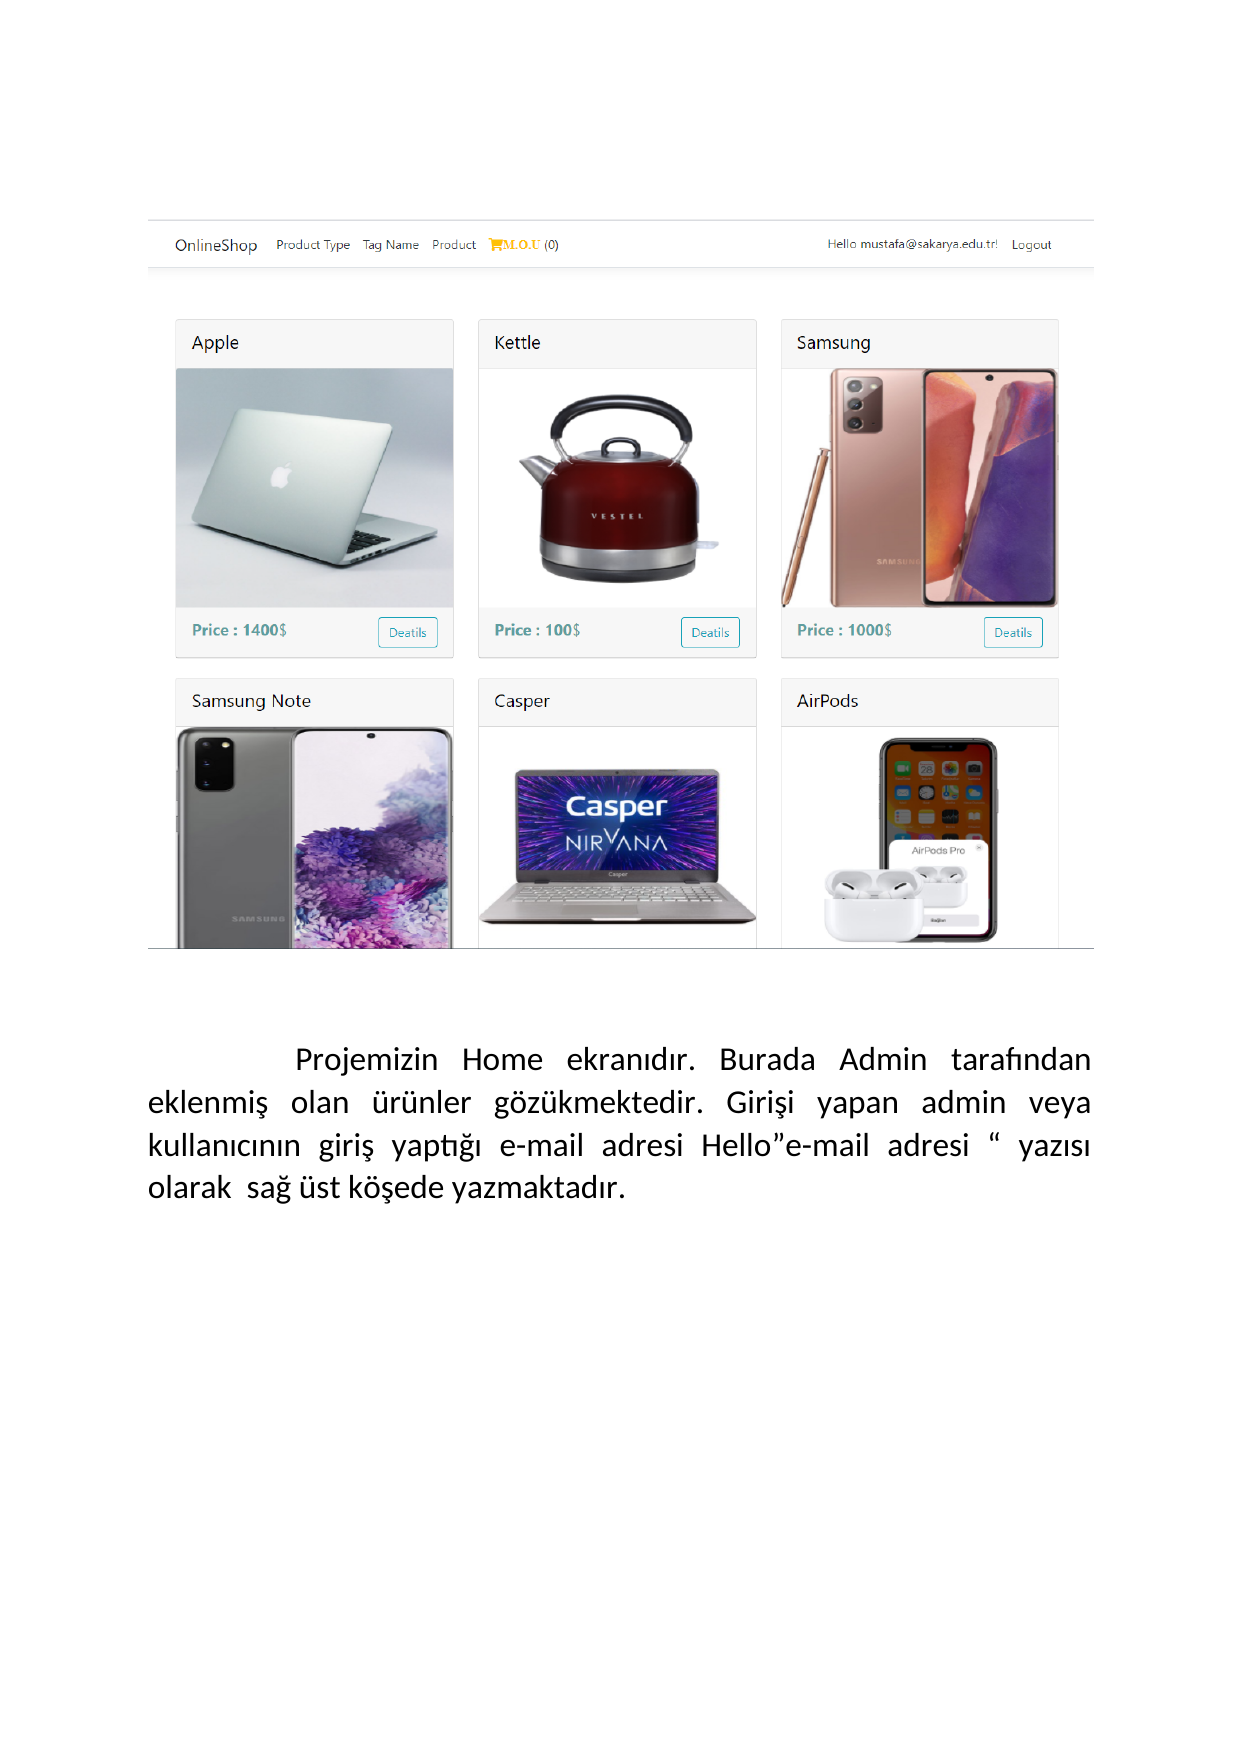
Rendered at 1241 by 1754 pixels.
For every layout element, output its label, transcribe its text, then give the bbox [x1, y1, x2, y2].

picture [148, 216, 1094, 949]
text Projemizin Home ekranıdır. Burada Admin tarafından eklenmiş olan ürünler gözükmektedir. Girişi yapan admin veya kullanıcının giriş yaptığı e-mail adresi Hello”e-mail adresi “ yazısı olarak sağ üst köşede yazmaktadır. [148, 1038, 1093, 1207]
